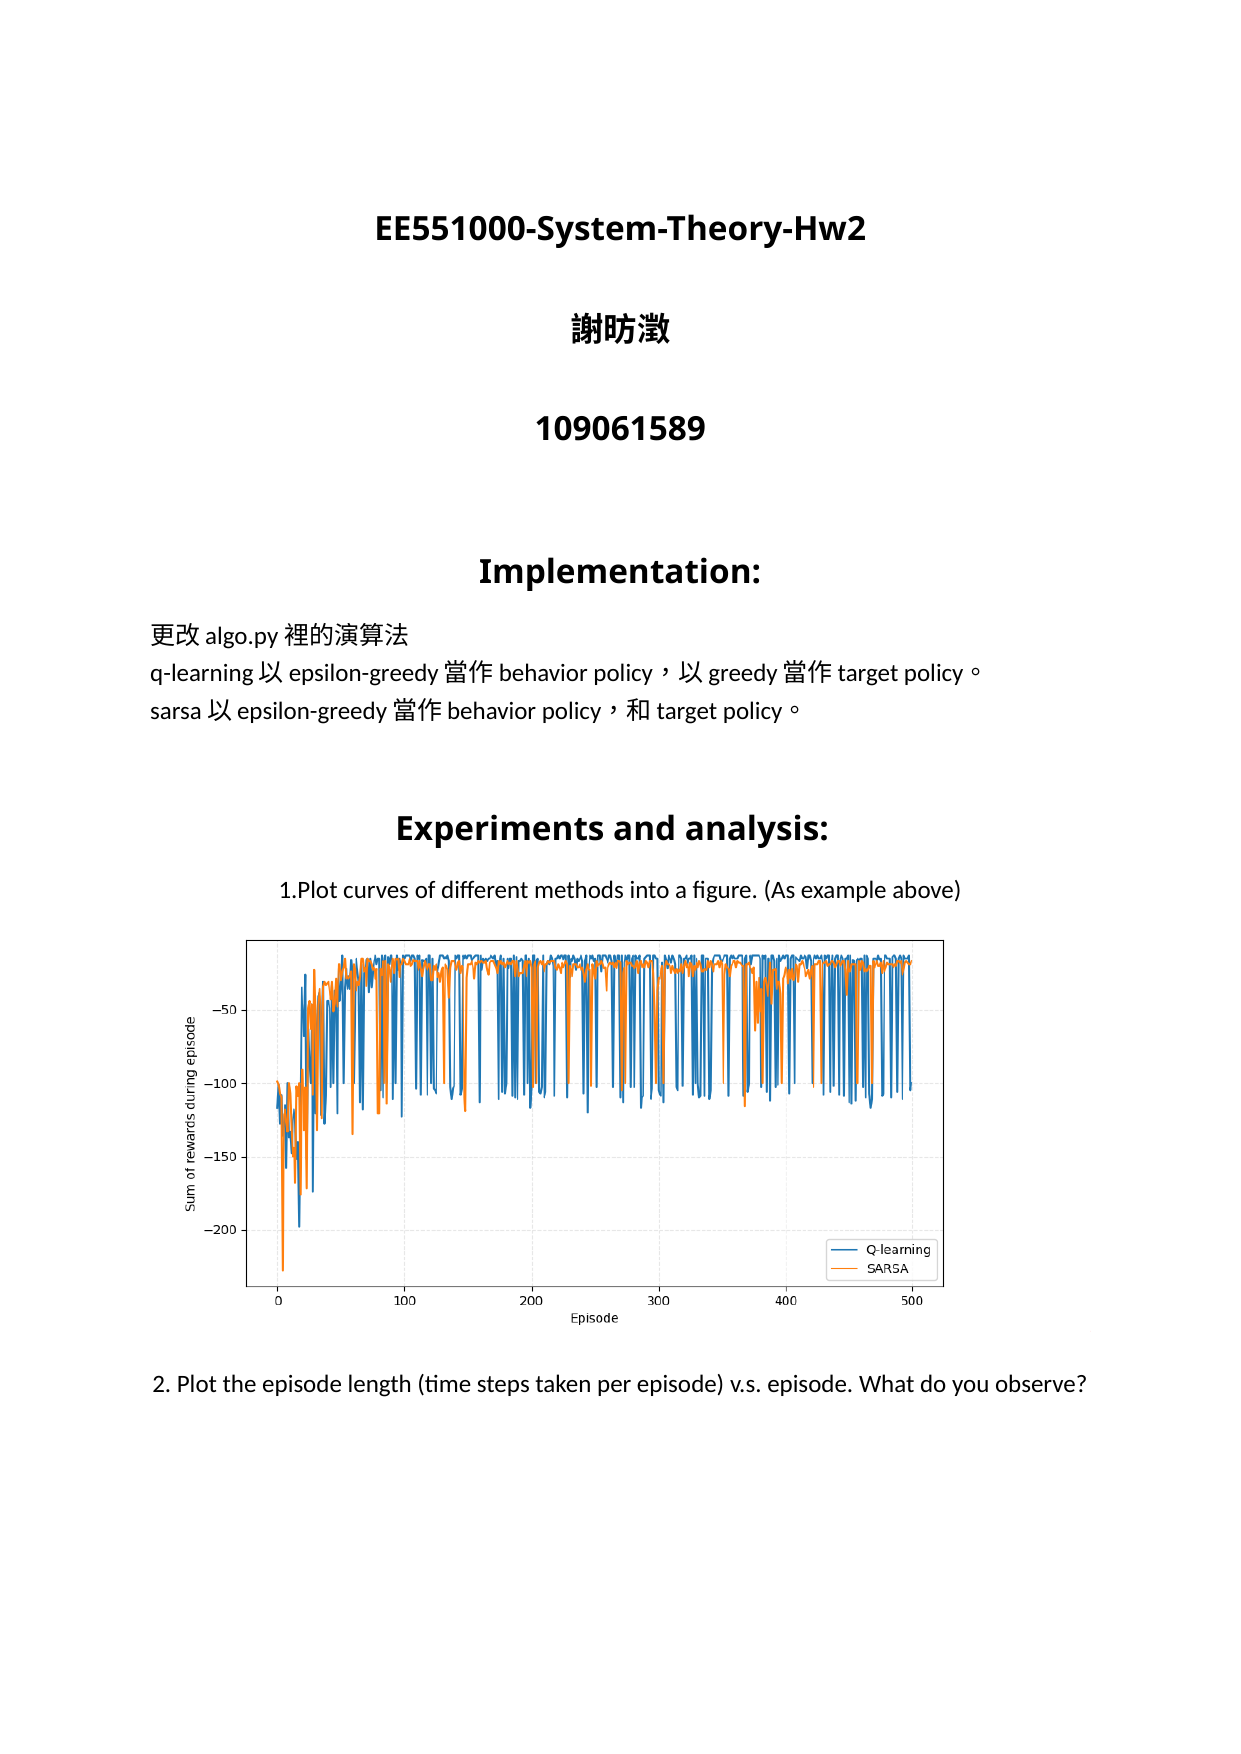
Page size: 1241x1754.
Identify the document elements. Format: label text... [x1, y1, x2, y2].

text 更改algo.py 裡的演算法 [150, 614, 1090, 652]
picture [150, 914, 1091, 1332]
title Implementation: [150, 533, 1090, 608]
subtitle 1.Plot curves of different methods into a figure. (As example above) [150, 871, 1090, 908]
title EE551000-System-Theory-Hw2 [150, 189, 1090, 264]
title 109061589 [150, 389, 1090, 464]
title Experiments and analysis: [150, 789, 1090, 864]
text q-learning以epsilon-greedy當作behavior policy，以greedy當作target policy。 [150, 652, 1090, 689]
title 謝昉澂 [150, 289, 1090, 364]
subtitle 2. Plot the episode length (time steps taken per episode) v.s. episode. What do you observe? [150, 1364, 1090, 1402]
text sarsa以epsilon-greedy當作behavior policy，和target policy。 [150, 689, 1090, 727]
